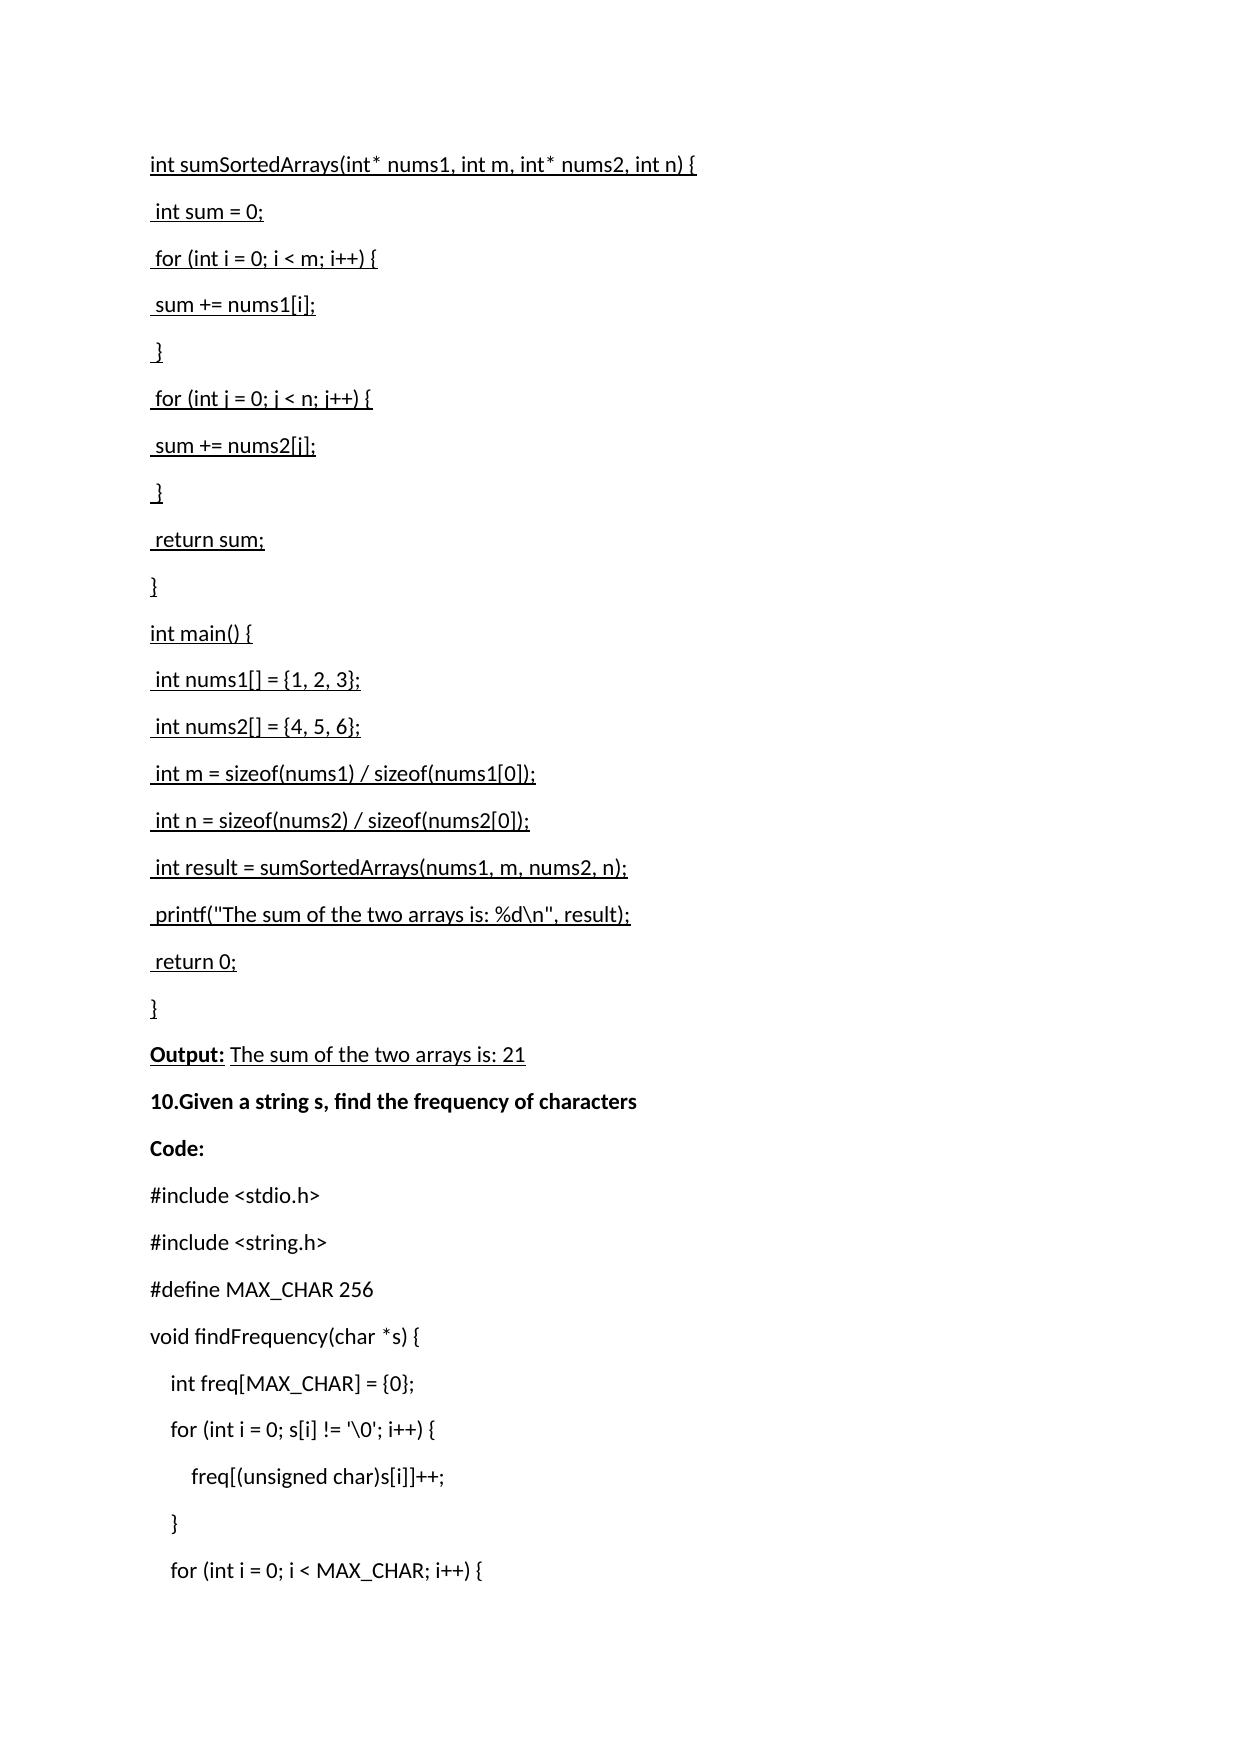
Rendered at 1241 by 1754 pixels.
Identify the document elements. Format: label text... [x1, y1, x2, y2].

text sum += nums1[i]; [150, 291, 1090, 319]
text for (int i = 0; s[i] != '\0'; i++) { [150, 1416, 1090, 1444]
text } [150, 994, 1090, 1022]
text #include <string.h> [150, 1228, 1090, 1256]
text int n = sizeof(nums2) / sizeof(nums2[0]); [150, 806, 1090, 834]
text #include <stdio.h> [150, 1181, 1090, 1209]
text void findFrequency(char *s) { [150, 1322, 1090, 1350]
text int freq[MAX_CHAR] = {0}; [150, 1369, 1090, 1397]
text int main() { [150, 619, 1090, 647]
text int nums1[] = {1, 2, 3}; [150, 666, 1090, 694]
text for (int i = 0; i < m; i++) { [150, 244, 1090, 272]
text 10.Given a string s, find the frequency of characters [150, 1087, 1090, 1116]
text for (int i = 0; i < MAX_CHAR; i++) { [150, 1556, 1090, 1584]
text #define MAX_CHAR 256 [150, 1275, 1090, 1303]
text freq[(unsigned char)s[i]]++; [150, 1462, 1090, 1491]
text int sum = 0; [150, 197, 1090, 225]
text int result = sumSortedArrays(nums1, m, nums2, n); [150, 853, 1090, 881]
text for (int j = 0; j < n; j++) { [150, 384, 1090, 412]
text Output: The sum of the two arrays is: 21 [150, 1041, 1090, 1069]
text } [150, 337, 1090, 366]
text int sumSortedArrays(int* nums1, int m, int* nums2, int n) { [150, 150, 1090, 178]
text } [150, 572, 1090, 600]
text } [150, 478, 1090, 506]
text return sum; [150, 525, 1090, 553]
text int m = sizeof(nums1) / sizeof(nums1[0]); [150, 759, 1090, 787]
text sum += nums2[j]; [150, 431, 1090, 459]
text Code: [150, 1134, 1090, 1162]
text } [150, 1509, 1090, 1537]
text printf("The sum of the two arrays is: %d\n", result); [150, 900, 1090, 928]
text return 0; [150, 947, 1090, 975]
text int nums2[] = {4, 5, 6}; [150, 712, 1090, 741]
